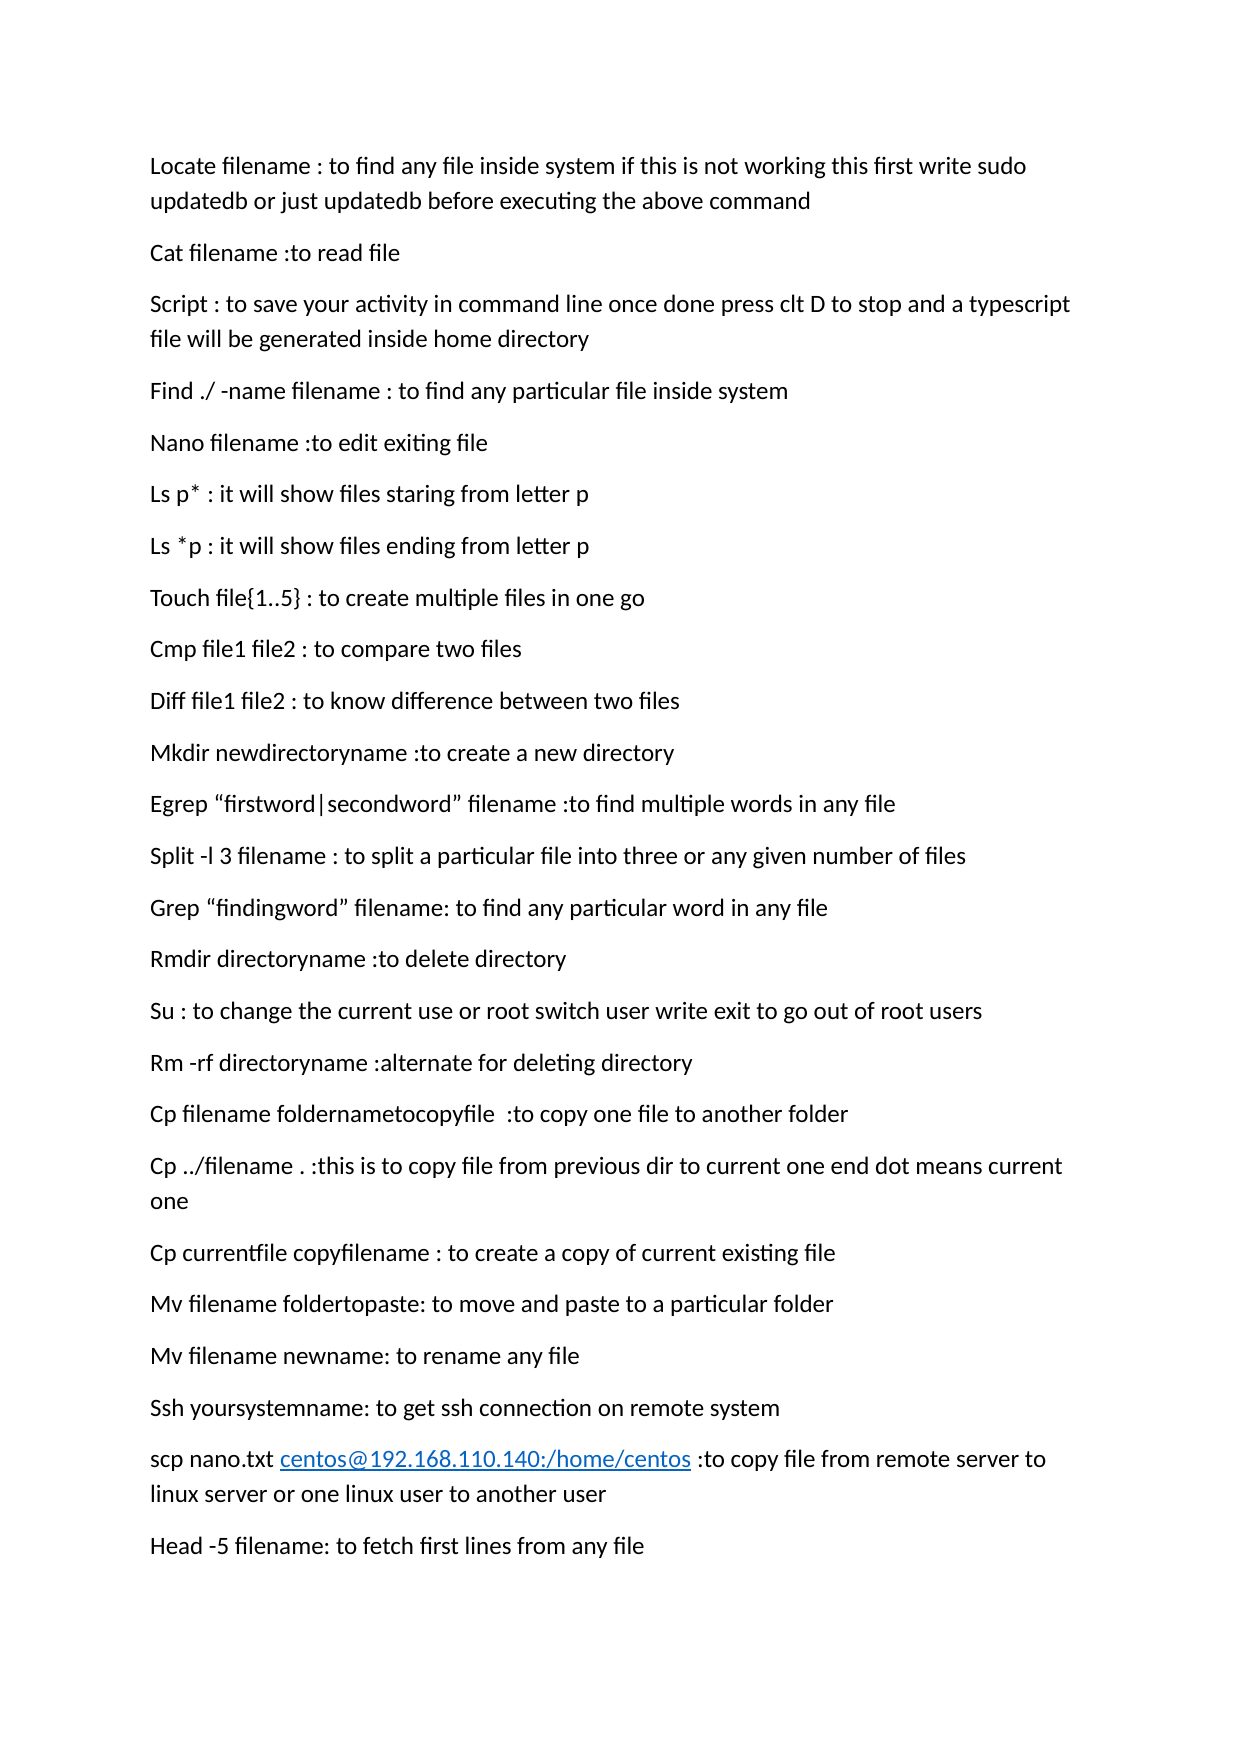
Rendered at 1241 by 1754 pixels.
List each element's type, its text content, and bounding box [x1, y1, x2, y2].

text Ls p* : it will show files staring from letter p [150, 478, 1090, 509]
text Ssh yoursystemname: to get ssh connection on remote system [150, 1392, 1090, 1422]
text Find ./ -name filename : to find any particular file inside system [150, 375, 1090, 406]
text Ls *p : it will show files ending from letter p [150, 530, 1090, 561]
text Locate filename : to find any file inside system if this is not working this first write sudo updatedb or just updatedb before executing the above command [150, 150, 1090, 216]
text Split -l 3 filename : to split a particular file into three or any given number of files [150, 840, 1090, 871]
text Mkdir newdirectoryname :to create a new directory [150, 737, 1090, 767]
text Diff file1 file2 : to know difference between two files [150, 685, 1090, 716]
text scp nano.txt centos@192.168.110.140:/home/centos :to copy file from remote server to linux server or one linux user to another user [150, 1443, 1090, 1509]
text Rm -rf directoryname :alternate for deleting directory [150, 1047, 1090, 1077]
text Mv filename foldertopaste: to move and paste to a particular folder [150, 1288, 1090, 1319]
text Mv filename newname: to rename any file [150, 1340, 1090, 1371]
text Cp filename foldernametocopyfile :to copy one file to another folder [150, 1098, 1090, 1129]
text Touch file{1..5} : to create multiple files in one go [150, 582, 1090, 612]
text Head -5 filename: to fetch first lines from any file [150, 1530, 1090, 1561]
text Rmdir directoryname :to delete directory [150, 943, 1090, 974]
text Nano filename :to edit exiting file [150, 427, 1090, 457]
text Cmp file1 file2 : to compare two files [150, 633, 1090, 664]
text Script : to save your activity in command line once done press clt D to stop and a typescript file will be generated inside home directory [150, 288, 1090, 354]
text Cat filename :to read file [150, 237, 1090, 267]
text Egrep “firstword|secondword” filename :to find multiple words in any file [150, 788, 1090, 819]
text Grep “findingword” filename: to find any particular word in any file [150, 892, 1090, 922]
text Cp currentfile copyfilename : to create a copy of current existing file [150, 1237, 1090, 1267]
text Cp ../filename . :this is to copy file from previous dir to current one end dot means current one [150, 1150, 1090, 1216]
text Su : to change the current use or root switch user write exit to go out of root users [150, 995, 1090, 1026]
